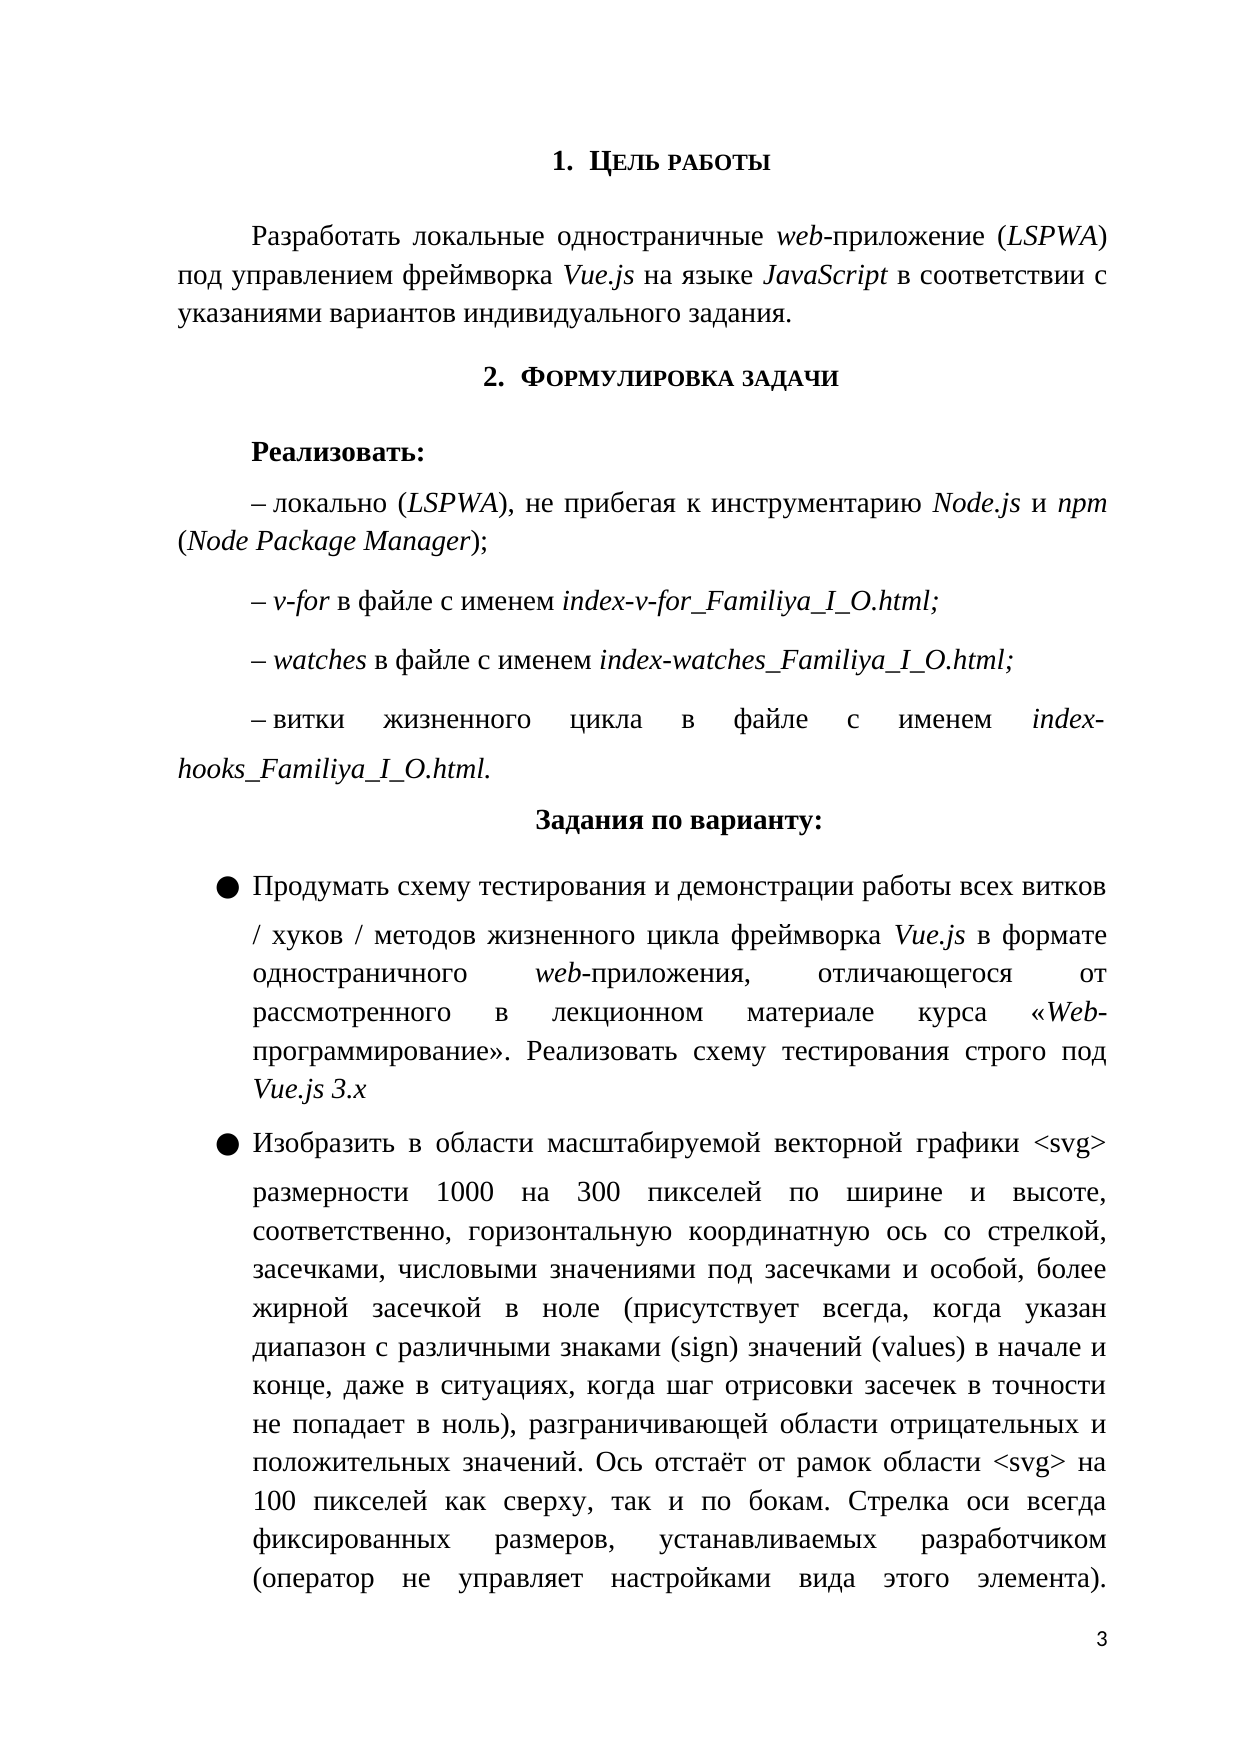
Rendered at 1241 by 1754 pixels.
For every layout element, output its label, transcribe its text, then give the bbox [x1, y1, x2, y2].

text – локально (LSPWA), не прибегая к инструментарию Node.js и npm (Node Package Manager); [177, 485, 1107, 557]
list Продумать схему тестирования и демонстрации работы всех витков / хуков / методов жизненного цикла фреймворка Vue.js в формате одностраничного web-приложения, отличающегося от рассмотренного в лекционном материале курса «Web-программирование». Реализовать схему тестирования строго под Vue.js 3.x [215, 852, 1107, 1105]
text – v-for в файле с именем index-v-for_Familiya_I_O.html; [177, 583, 1107, 616]
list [215, 1110, 1107, 1593]
subtitle Формулировка задачи [215, 359, 1107, 393]
text – watches в файле с именем index-watches_Familiya_I_O.html; [177, 642, 1107, 676]
text Задания по варианту: [177, 802, 1107, 836]
subtitle Цель работы [215, 143, 1107, 177]
text Разработать локальные одностраничные web-приложение (LSPWA) под управлением фреймворка Vue.js на языке JavaScript в соответствии с указаниями вариантов индивидуального задания. [177, 218, 1107, 329]
text – витки жизненного цикла в файле с именем index-hooks_Familiya_I_O.html. [177, 701, 1107, 785]
text Реализовать: [177, 434, 1107, 468]
